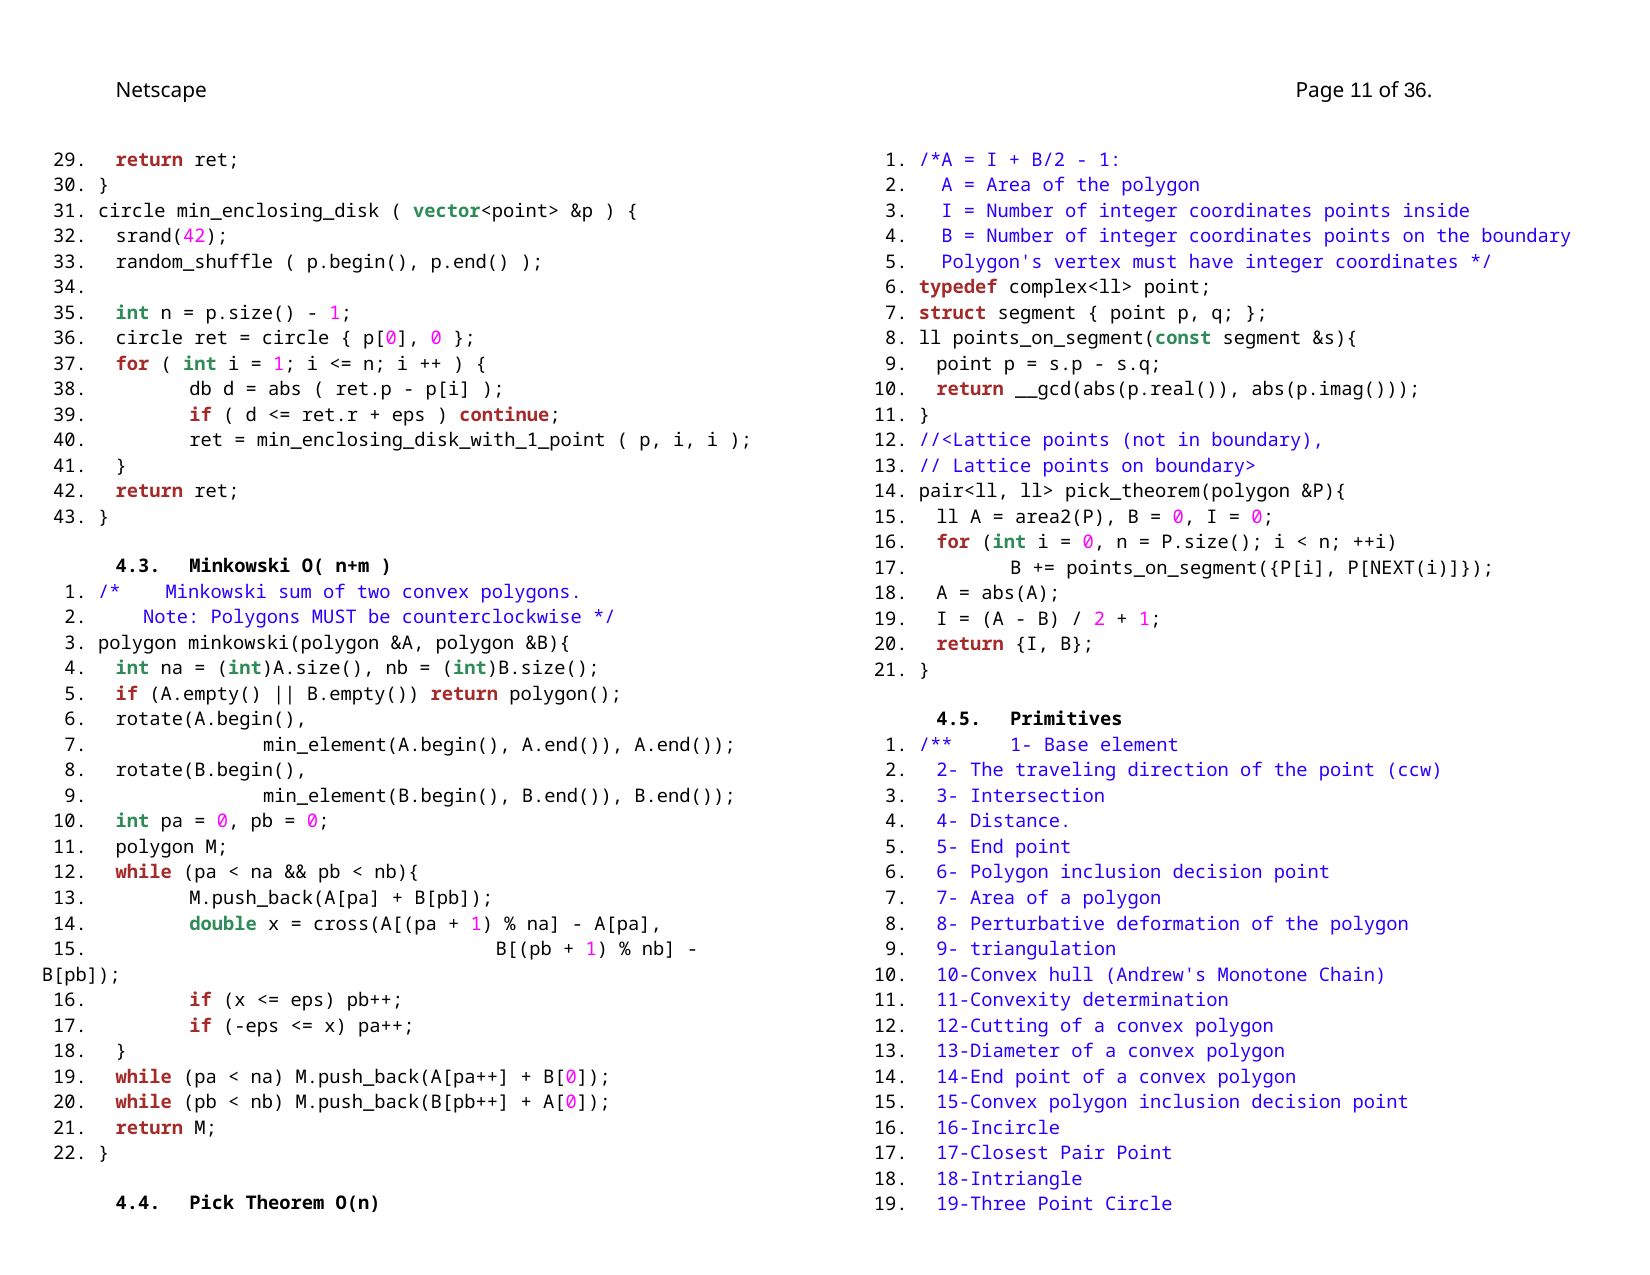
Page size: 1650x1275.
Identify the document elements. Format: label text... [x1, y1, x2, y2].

text 12. while (pa < na && pb < nb){ [42, 859, 787, 884]
text 21. } [862, 656, 1608, 682]
text 32. srand(42); [42, 222, 787, 248]
text 4. B = Number of integer coordinates points on the boundary [862, 222, 1608, 248]
text 21. return M; [42, 1114, 787, 1139]
text 2. A = Area of the polygon [862, 171, 1608, 197]
text 12. //<Lattice points (not in boundary), [862, 427, 1608, 452]
text 4.5. Primitives [862, 706, 1608, 731]
text 13. 13-Diameter of a convex polygon [862, 1037, 1608, 1063]
text 16. 16-Incircle [862, 1114, 1608, 1139]
text 18. 18-Intriangle [862, 1165, 1608, 1191]
text 9. min_element(B.begin(), B.end()), B.end()); [42, 782, 787, 808]
text 34. [42, 273, 787, 299]
text 5. if (A.empty() || B.empty()) return polygon(); [42, 680, 787, 706]
text 13. // Lattice points on boundary> [862, 452, 1608, 478]
text 14. pair<ll, ll> pick_theorem(polygon &P){ [862, 478, 1608, 503]
text 16. if (x <= eps) pb++; [42, 986, 787, 1012]
text 4.3. Minkowski O( n+m ) [42, 553, 787, 578]
text 14. 14-End point of a convex polygon [862, 1063, 1608, 1088]
text 8. rotate(B.begin(), [42, 757, 787, 782]
text 17. if (-eps <= x) pa++; [42, 1012, 787, 1037]
text 38. db d = abs ( ret.p - p[i] ); [42, 376, 787, 401]
text 39. if ( d <= ret.r + eps ) continue; [42, 401, 787, 427]
text 1. /*A = I + B/2 - 1: [862, 146, 1608, 171]
text 15. 15-Convex polygon inclusion decision point [862, 1088, 1608, 1114]
text 2. Note: Polygons MUST be counterclockwise */ [42, 604, 787, 629]
text 4. int na = (int)A.size(), nb = (int)B.size(); [42, 655, 787, 680]
text 8. 8- Perturbative deformation of the polygon [862, 910, 1608, 935]
text 10. return __gcd(abs(p.real()), abs(p.imag())); [862, 376, 1608, 401]
text 19. 19-Three Point Circle [862, 1191, 1608, 1216]
text 6. 6- Polygon inclusion decision point [862, 859, 1608, 884]
text 8. ll points_on_segment(const segment &s){ [862, 324, 1608, 350]
text 6. typedef complex<ll> point; [862, 273, 1608, 299]
text 11. 11-Convexity determination [862, 986, 1608, 1012]
text 3. 3- Intersection [862, 782, 1608, 808]
text 40. ret = min_enclosing_disk_with_1_point ( p, i, i ); [42, 427, 787, 452]
text 42. return ret; [42, 478, 787, 503]
text 11. } [862, 401, 1608, 427]
text 29. return ret; [42, 146, 787, 171]
text 31. circle min_enclosing_disk ( vector<point> &p ) { [42, 197, 787, 222]
text 2. 2- The traveling direction of the point (ccw) [862, 757, 1608, 782]
text 18. } [42, 1037, 787, 1063]
text 13. M.push_back(A[pa] + B[pb]); [42, 884, 787, 910]
text 9. 9- triangulation [862, 935, 1608, 961]
text 12. 12-Cutting of a convex polygon [862, 1012, 1608, 1037]
text 30. } [42, 171, 787, 197]
text 22. } [42, 1139, 787, 1165]
text 14. double x = cross(A[(pa + 1) % na] - A[pa], [42, 910, 787, 935]
text 10. 10-Convex hull (Andrew's Monotone Chain) [862, 961, 1608, 986]
text 1. /** 1- Base element [862, 731, 1608, 757]
text 11. polygon M; [42, 833, 787, 859]
text 4. 4- Distance. [862, 808, 1608, 833]
text 15. ll A = area2(P), B = 0, I = 0; [862, 503, 1608, 529]
text 16. for (int i = 0, n = P.size(); i < n; ++i) [862, 529, 1608, 554]
text 17. 17-Closest Pair Point [862, 1139, 1608, 1165]
text 7. 7- Area of a polygon [862, 884, 1608, 910]
text 3. polygon minkowski(polygon &A, polygon &B){ [42, 629, 787, 655]
text 7. min_element(A.begin(), A.end()), A.end()); [42, 731, 787, 757]
text 43. } [42, 503, 787, 529]
text 9. point p = s.p - s.q; [862, 350, 1608, 376]
text 19. I = (A - B) / 2 + 1; [862, 605, 1608, 631]
text 17. B += points_on_segment({P[i], P[NEXT(i)]}); [862, 554, 1608, 580]
text 20. return {I, B}; [862, 631, 1608, 656]
text 5. Polygon's vertex must have integer coordinates */ [862, 248, 1608, 273]
text 5. 5- End point [862, 833, 1608, 859]
text 41. } [42, 452, 787, 478]
text 36. circle ret = circle { p[0], 0 }; [42, 324, 787, 350]
text 33. random_shuffle ( p.begin(), p.end() ); [42, 248, 787, 273]
text 4.4. Pick Theorem O(n) [42, 1189, 787, 1214]
text 3. I = Number of integer coordinates points inside [862, 197, 1608, 222]
text 19. while (pa < na) M.push_back(A[pa++] + B[0]); [42, 1063, 787, 1088]
text 6. rotate(A.begin(), [42, 706, 787, 731]
text 7. struct segment { point p, q; }; [862, 299, 1608, 324]
text 35. int n = p.size() - 1; [42, 299, 787, 324]
text 1. /* Minkowski sum of two convex polygons. [42, 578, 787, 604]
text 20. while (pb < nb) M.push_back(B[pb++] + A[0]); [42, 1088, 787, 1114]
text 37. for ( int i = 1; i <= n; i ++ ) { [42, 350, 787, 376]
text 18. A = abs(A); [862, 580, 1608, 605]
text 10. int pa = 0, pb = 0; [42, 808, 787, 833]
text 15. B[(pb + 1) % nb] - B[pb]); [42, 935, 787, 986]
